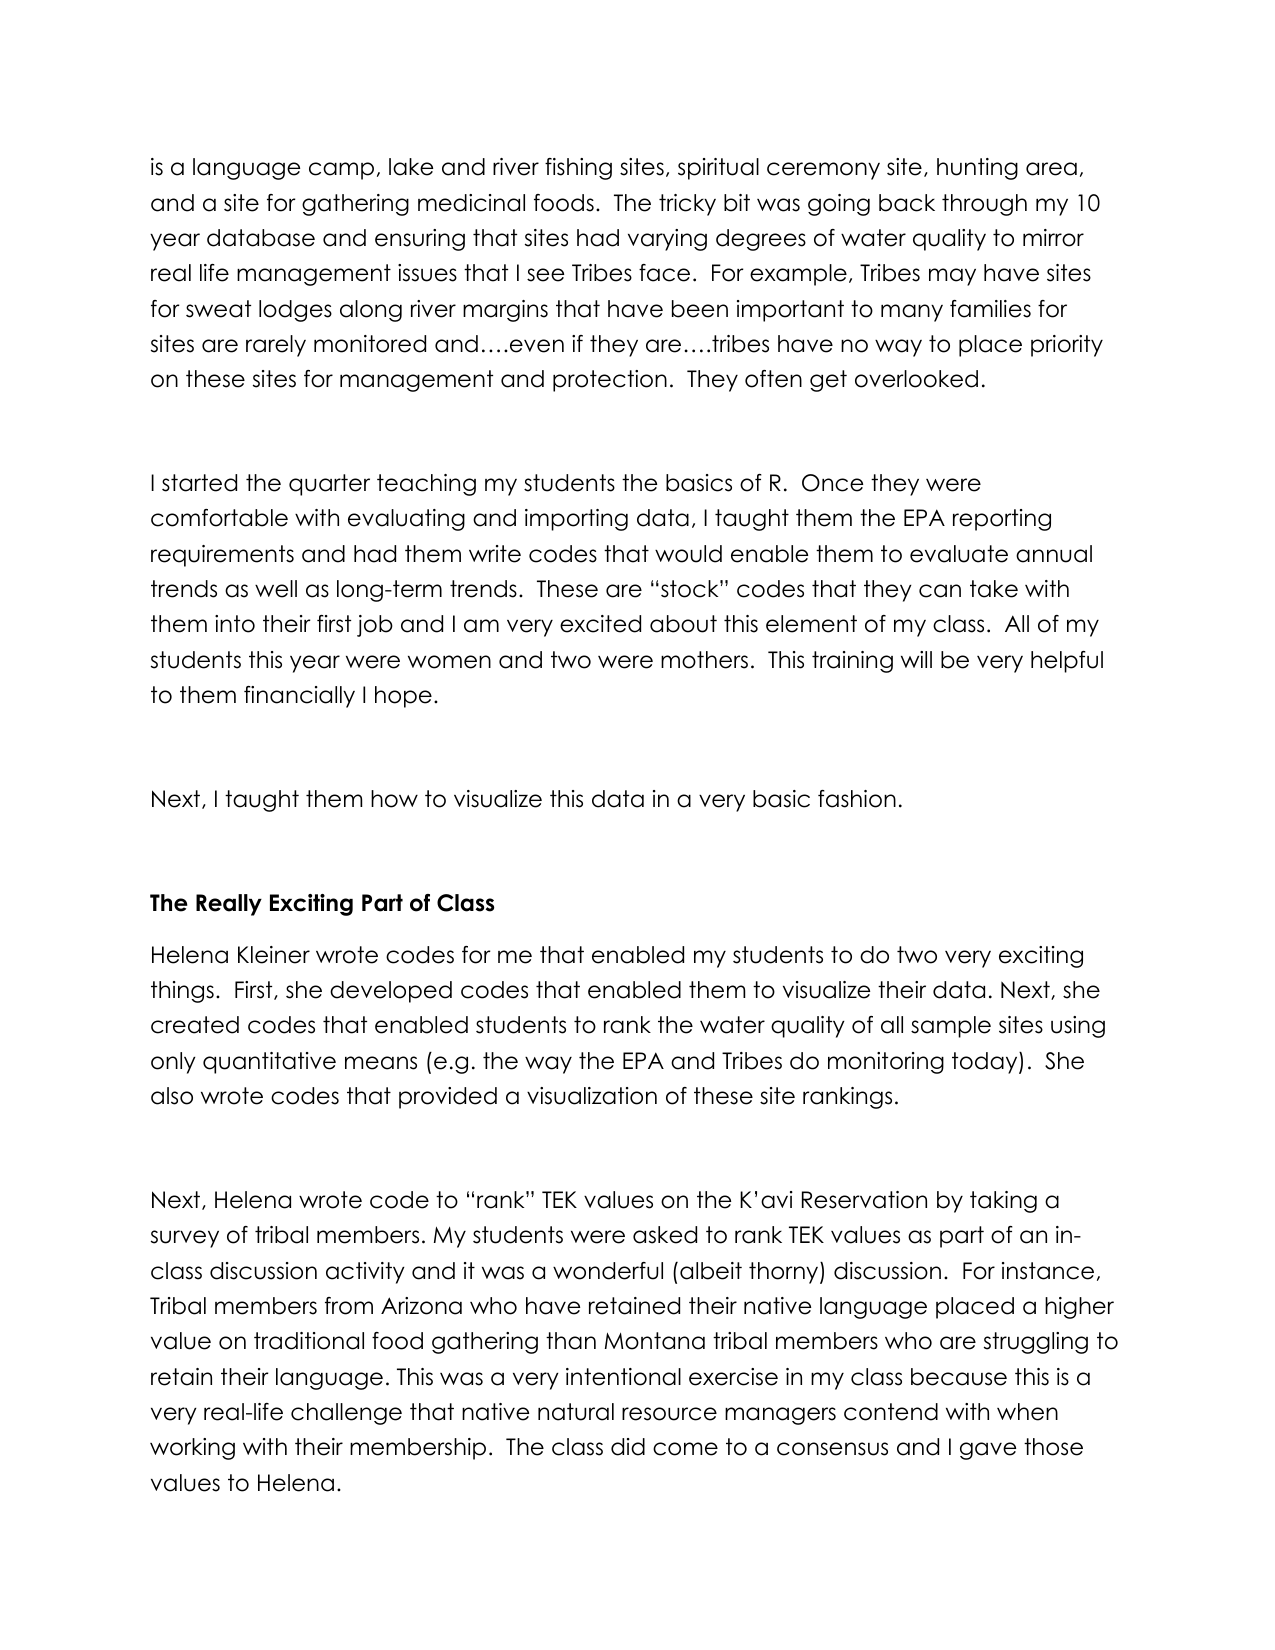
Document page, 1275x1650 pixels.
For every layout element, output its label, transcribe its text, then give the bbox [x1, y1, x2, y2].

text Next, Helena wrote code to “rank” TEK values on the K’avi Reservation by taking a survey of tribal members. My students were asked to rank TEK values as part of an in-class discussion activity and it was a wonderful (albeit thorny) discussion. For instance, Tribal members from Arizona who have retained their native language placed a higher value on traditional food gathering than Montana tribal members who are struggling to retain their language. This was a very intentional exercise in my class because this is a very real-life challenge that native natural resource managers contend with when working with their membership. The class did come to a consensus and I gave those values to Helena. [150, 1183, 1125, 1498]
text Helena Kleiner wrote codes for me that enabled my students to do two very exciting things. First, she developed codes that enabled them to visualize their data. Next, she created codes that enabled students to rank the water quality of all sample sites using only quantitative means (e.g. the way the EPA and Tribes do monitoring today). She also wrote codes that provided a visualization of these site rankings. [150, 938, 1125, 1112]
text Next, I taught them how to visualize this data in a very basic fashion. [150, 782, 1125, 814]
text The Really Exciting Part of Class [150, 886, 1125, 918]
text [150, 150, 1125, 394]
text I started the quarter teaching my students the basics of R. Once they were comfortable with evaluating and importing data, I taught them the EPA reporting requirements and had them write codes that would enable them to evaluate annual trends as well as long-term trends. These are “stock” codes that they can take with them into their first job and I am very excited about this element of my class. All of my students this year were women and two were mothers. This training will be very helpful to them financially I hope. [150, 466, 1125, 710]
